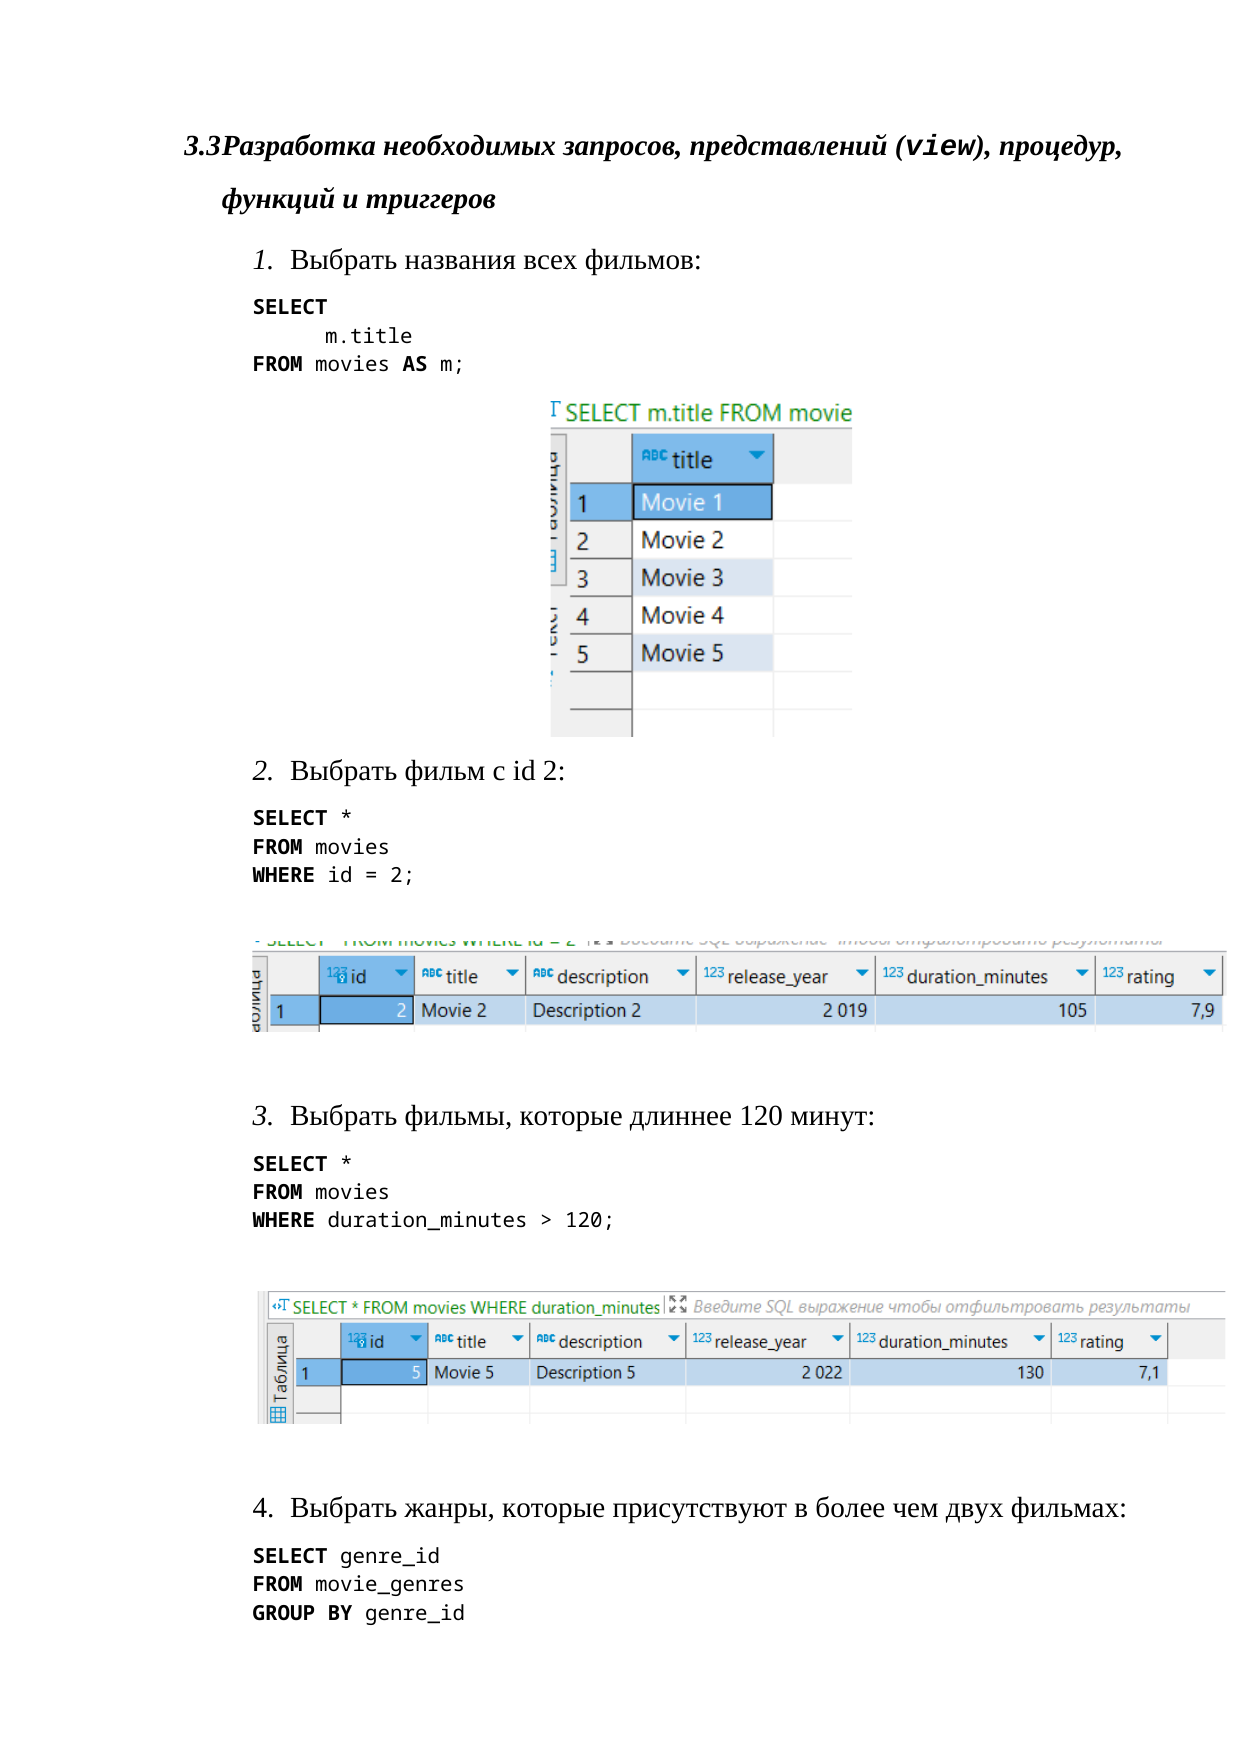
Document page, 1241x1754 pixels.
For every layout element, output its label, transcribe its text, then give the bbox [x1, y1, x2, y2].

text SELECT * [252, 803, 1152, 832]
text GROUP BY genre_id [252, 1598, 1152, 1626]
subtitle Разработка необходимых запросов, представлений (view), процедур, функций и триггеров [184, 128, 1152, 215]
text FROM movie_genres [252, 1569, 1152, 1598]
list Выбрать жанры, которые присутствуют в более чем двух фильмах: [252, 1491, 1152, 1524]
text WHERE duration_minutes > 120; [252, 1206, 1152, 1234]
list Выбрать фильм с id 2: [252, 753, 1152, 787]
text FROM movies [252, 832, 1152, 860]
picture [251, 1291, 1226, 1424]
list Выбрать названия всех фильмов: [252, 242, 1152, 276]
picture [252, 941, 1227, 1032]
text FROM movies [252, 1177, 1152, 1206]
text SELECT [252, 292, 1152, 321]
list Выбрать фильмы, которые длиннее 120 минут: [252, 1098, 1152, 1132]
text m.title [252, 321, 1152, 349]
picture [550, 401, 853, 737]
text FROM movies AS m; [252, 349, 1152, 378]
text WHERE id = 2; [252, 860, 1152, 889]
text SELECT * [252, 1149, 1152, 1177]
text SELECT genre_id [252, 1541, 1152, 1569]
